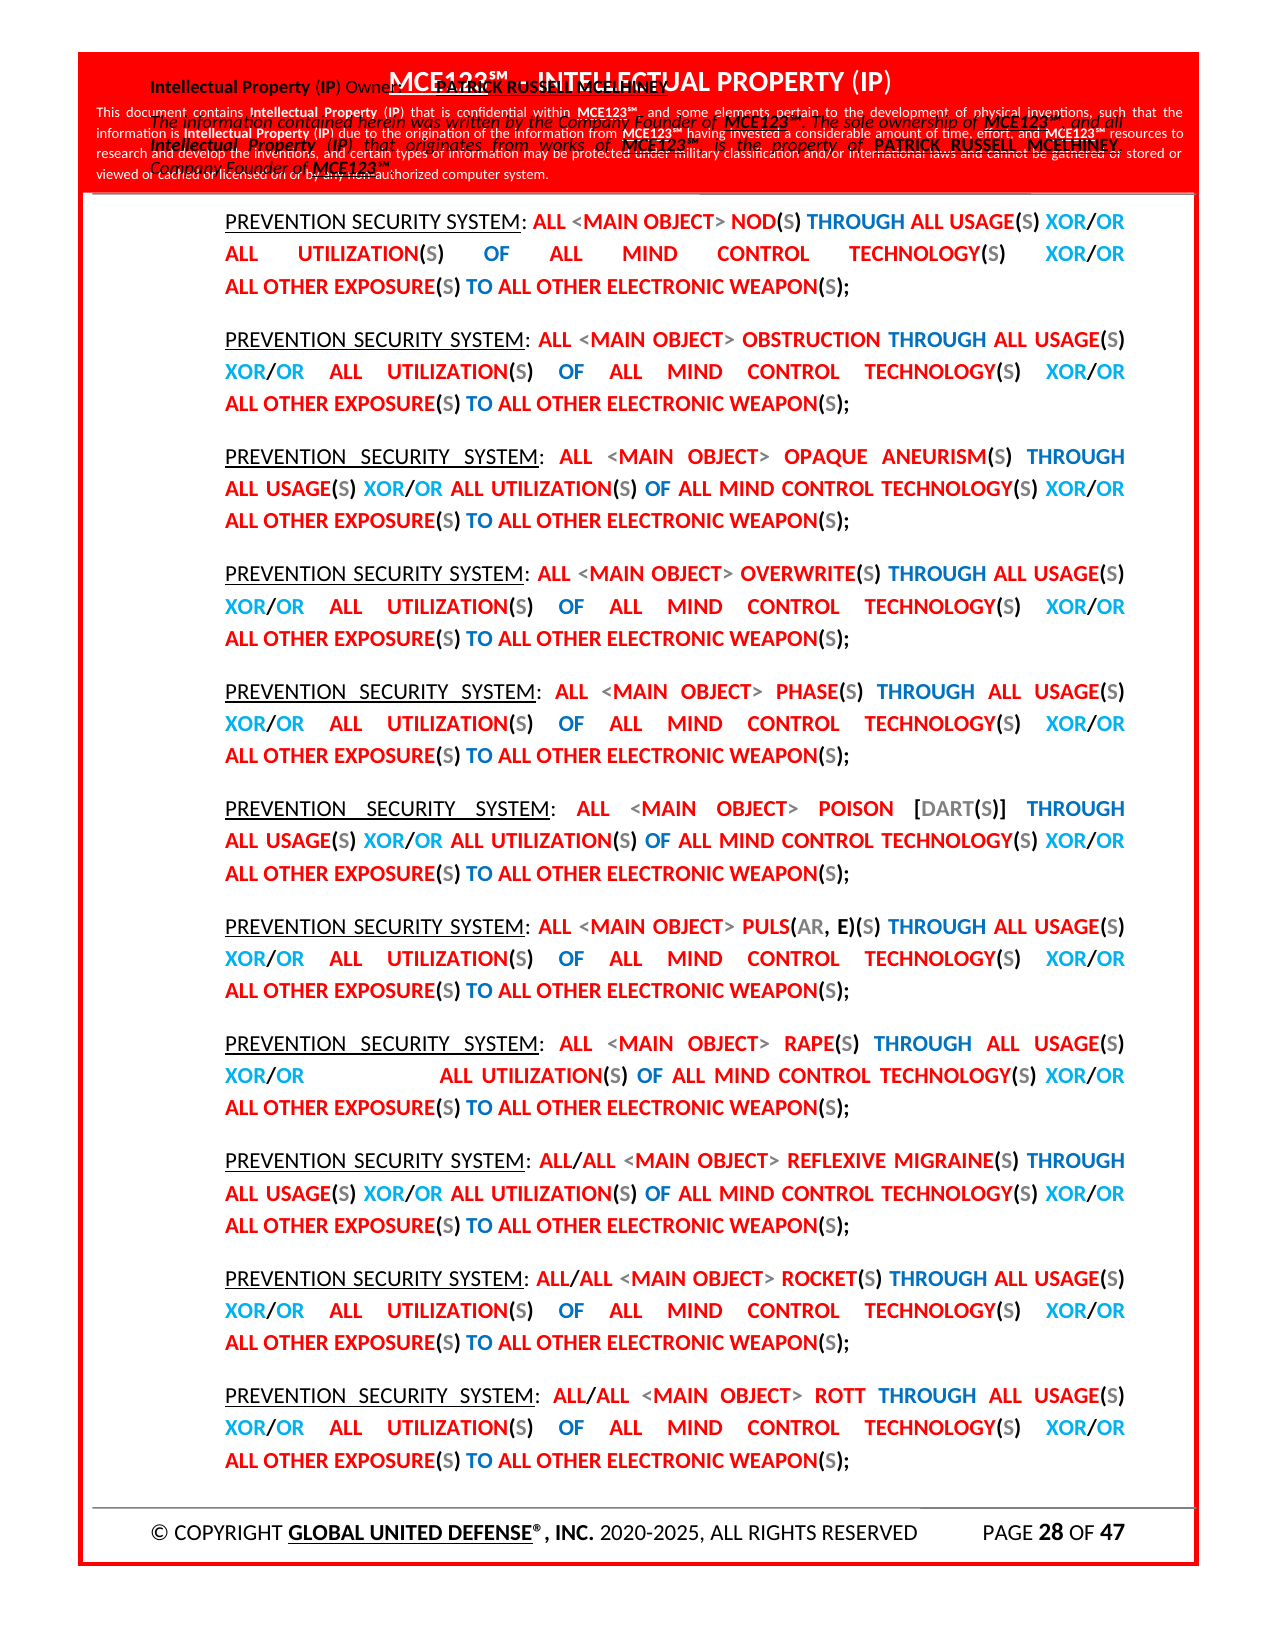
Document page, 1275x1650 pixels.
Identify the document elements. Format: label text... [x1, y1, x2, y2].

text PREVENTION SECURITY SYSTEM: ALL <MAIN OBJECT> PULS(AR, E)(S) THROUGH ALL USAGE(S) XOR/OR ALL UTILIZATION(S) OF ALL MIND CONTROL TECHNOLOGY(S) XOR/OR ALL OTHER EXPOSURE(S) TO ALL OTHER ELECTRONIC WEAPON(S); [225, 912, 1125, 1004]
text PREVENTION SECURITY SYSTEM: ALL/ALL <MAIN OBJECT> ROTT THROUGH ALL USAGE(S) XOR/OR ALL UTILIZATION(S) OF ALL MIND CONTROL TECHNOLOGY(S) XOR/OR ALL OTHER EXPOSURE(S) TO ALL OTHER ELECTRONIC WEAPON(S); [225, 1381, 1125, 1474]
text PREVENTION SECURITY SYSTEM: ALL <MAIN OBJECT> POISON [DART(S)] THROUGH ALL USAGE(S) XOR/OR ALL UTILIZATION(S) OF ALL MIND CONTROL TECHNOLOGY(S) XOR/OR ALL OTHER EXPOSURE(S) TO ALL OTHER ELECTRONIC WEAPON(S); [225, 794, 1125, 887]
text PREVENTION SECURITY SYSTEM: ALL/ALL <MAIN OBJECT> REFLEXIVE MIGRAINE(S) THROUGH ALL USAGE(S) XOR/OR ALL UTILIZATION(S) OF ALL MIND CONTROL TECHNOLOGY(S) XOR/OR ALL OTHER EXPOSURE(S) TO ALL OTHER ELECTRONIC WEAPON(S); [225, 1147, 1125, 1239]
text PREVENTION SECURITY SYSTEM: ALL/ALL <MAIN OBJECT> ROCKET(S) THROUGH ALL USAGE(S) XOR/OR ALL UTILIZATION(S) OF ALL MIND CONTROL TECHNOLOGY(S) XOR/OR ALL OTHER EXPOSURE(S) TO ALL OTHER ELECTRONIC WEAPON(S); [225, 1264, 1125, 1356]
text PREVENTION SECURITY SYSTEM: ALL <MAIN OBJECT> OVERWRITE(S) THROUGH ALL USAGE(S) XOR/OR ALL UTILIZATION(S) OF ALL MIND CONTROL TECHNOLOGY(S) XOR/OR ALL OTHER EXPOSURE(S) TO ALL OTHER ELECTRONIC WEAPON(S); [225, 559, 1125, 652]
text PREVENTION SECURITY SYSTEM: ALL <MAIN OBJECT> NOD(S) THROUGH ALL USAGE(S) XOR/OR ALL UTILIZATION(S) OF ALL MIND CONTROL TECHNOLOGY(S) XOR/OR ALL OTHER EXPOSURE(S) TO ALL OTHER ELECTRONIC WEAPON(S); [225, 207, 1125, 300]
text PREVENTION SECURITY SYSTEM: ALL <MAIN OBJECT> OPAQUE ANEURISM(S) THROUGH ALL USAGE(S) XOR/OR ALL UTILIZATION(S) OF ALL MIND CONTROL TECHNOLOGY(S) XOR/OR ALL OTHER EXPOSURE(S) TO ALL OTHER ELECTRONIC WEAPON(S); [225, 442, 1125, 534]
text PREVENTION SECURITY SYSTEM: ALL <MAIN OBJECT> PHASE(S) THROUGH ALL USAGE(S) XOR/OR ALL UTILIZATION(S) OF ALL MIND CONTROL TECHNOLOGY(S) XOR/OR ALL OTHER EXPOSURE(S) TO ALL OTHER ELECTRONIC WEAPON(S); [225, 677, 1125, 769]
text PREVENTION SECURITY SYSTEM: ALL <MAIN OBJECT> RAPE(S) THROUGH ALL USAGE(S) XOR/OR ALL UTILIZATION(S) OF ALL MIND CONTROL TECHNOLOGY(S) XOR/OR ALL OTHER EXPOSURE(S) TO ALL OTHER ELECTRONIC WEAPON(S); [225, 1029, 1125, 1122]
text PREVENTION SECURITY SYSTEM: ALL <MAIN OBJECT> OBSTRUCTION THROUGH ALL USAGE(S) XOR/OR ALL UTILIZATION(S) OF ALL MIND CONTROL TECHNOLOGY(S) XOR/OR ALL OTHER EXPOSURE(S) TO ALL OTHER ELECTRONIC WEAPON(S); [225, 325, 1125, 417]
